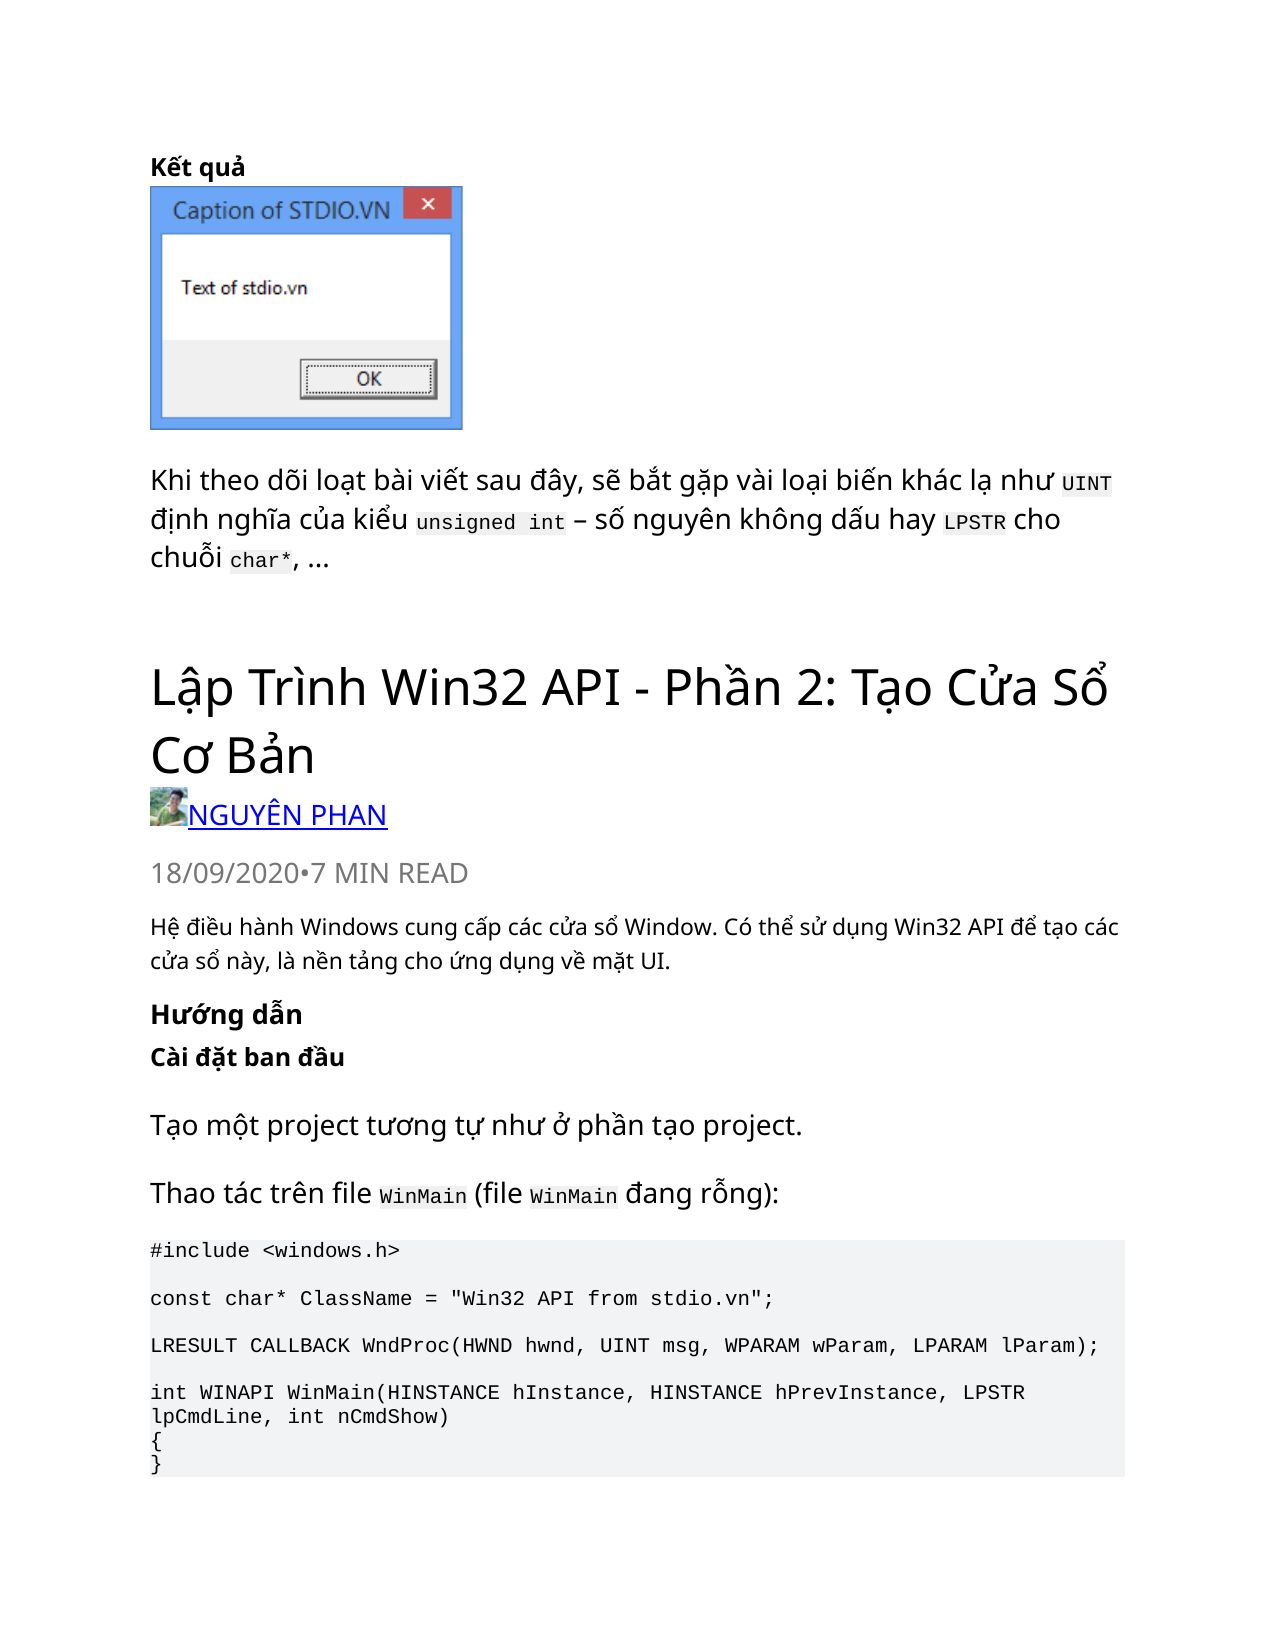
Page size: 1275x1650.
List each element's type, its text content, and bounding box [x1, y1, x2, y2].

subtitle Hướng dẫn [150, 996, 1125, 1032]
text 18/09/2020•7 MIN READ [150, 853, 1125, 892]
text Khi theo dõi loạt bài viết sau đây, sẽ bắt gặp vài loại biến khác lạ như UINT định nghĩa của kiểu unsigned int – số nguyên không dấu hay LPSTR cho chuỗi char*, ... [150, 461, 1125, 576]
text } [150, 1453, 1125, 1477]
text int WINAPI WinMain(HINSTANCE hInstance, HINSTANCE hPrevInstance, LPSTR lpCmdLine, int nCmdShow) [150, 1382, 1125, 1429]
text Thao tác trên file WinMain (file WinMain đang rỗng): [150, 1173, 1125, 1211]
text #include <windows.h> [150, 1240, 1125, 1264]
text LRESULT CALLBACK WndProc(HWND hwnd, UINT msg, WPARAM wParam, LPARAM lParam); [150, 1335, 1125, 1359]
subtitle Cài đặt ban đầu [150, 1039, 1125, 1073]
text Tạo một project tương tự như ở phần tạo project. [150, 1105, 1125, 1144]
text Hệ điều hành Windows cung cấp các cửa sổ Window. Có thể sử dụng Win32 API để tạo các cửa sổ này, là nền tảng cho ứng dụng về mặt UI. [150, 911, 1125, 976]
text { [150, 1429, 1125, 1453]
picture [150, 787, 188, 826]
text NGUYÊN PHAN [150, 788, 1125, 834]
text const char* ClassName = "Win32 API from stdio.vn"; [150, 1288, 1125, 1311]
picture [150, 186, 463, 430]
subtitle Lập Trình Win32 API - Phần 2: Tạo Cửa Sổ Cơ Bản [150, 652, 1125, 788]
subtitle Kết quả [150, 150, 1125, 184]
